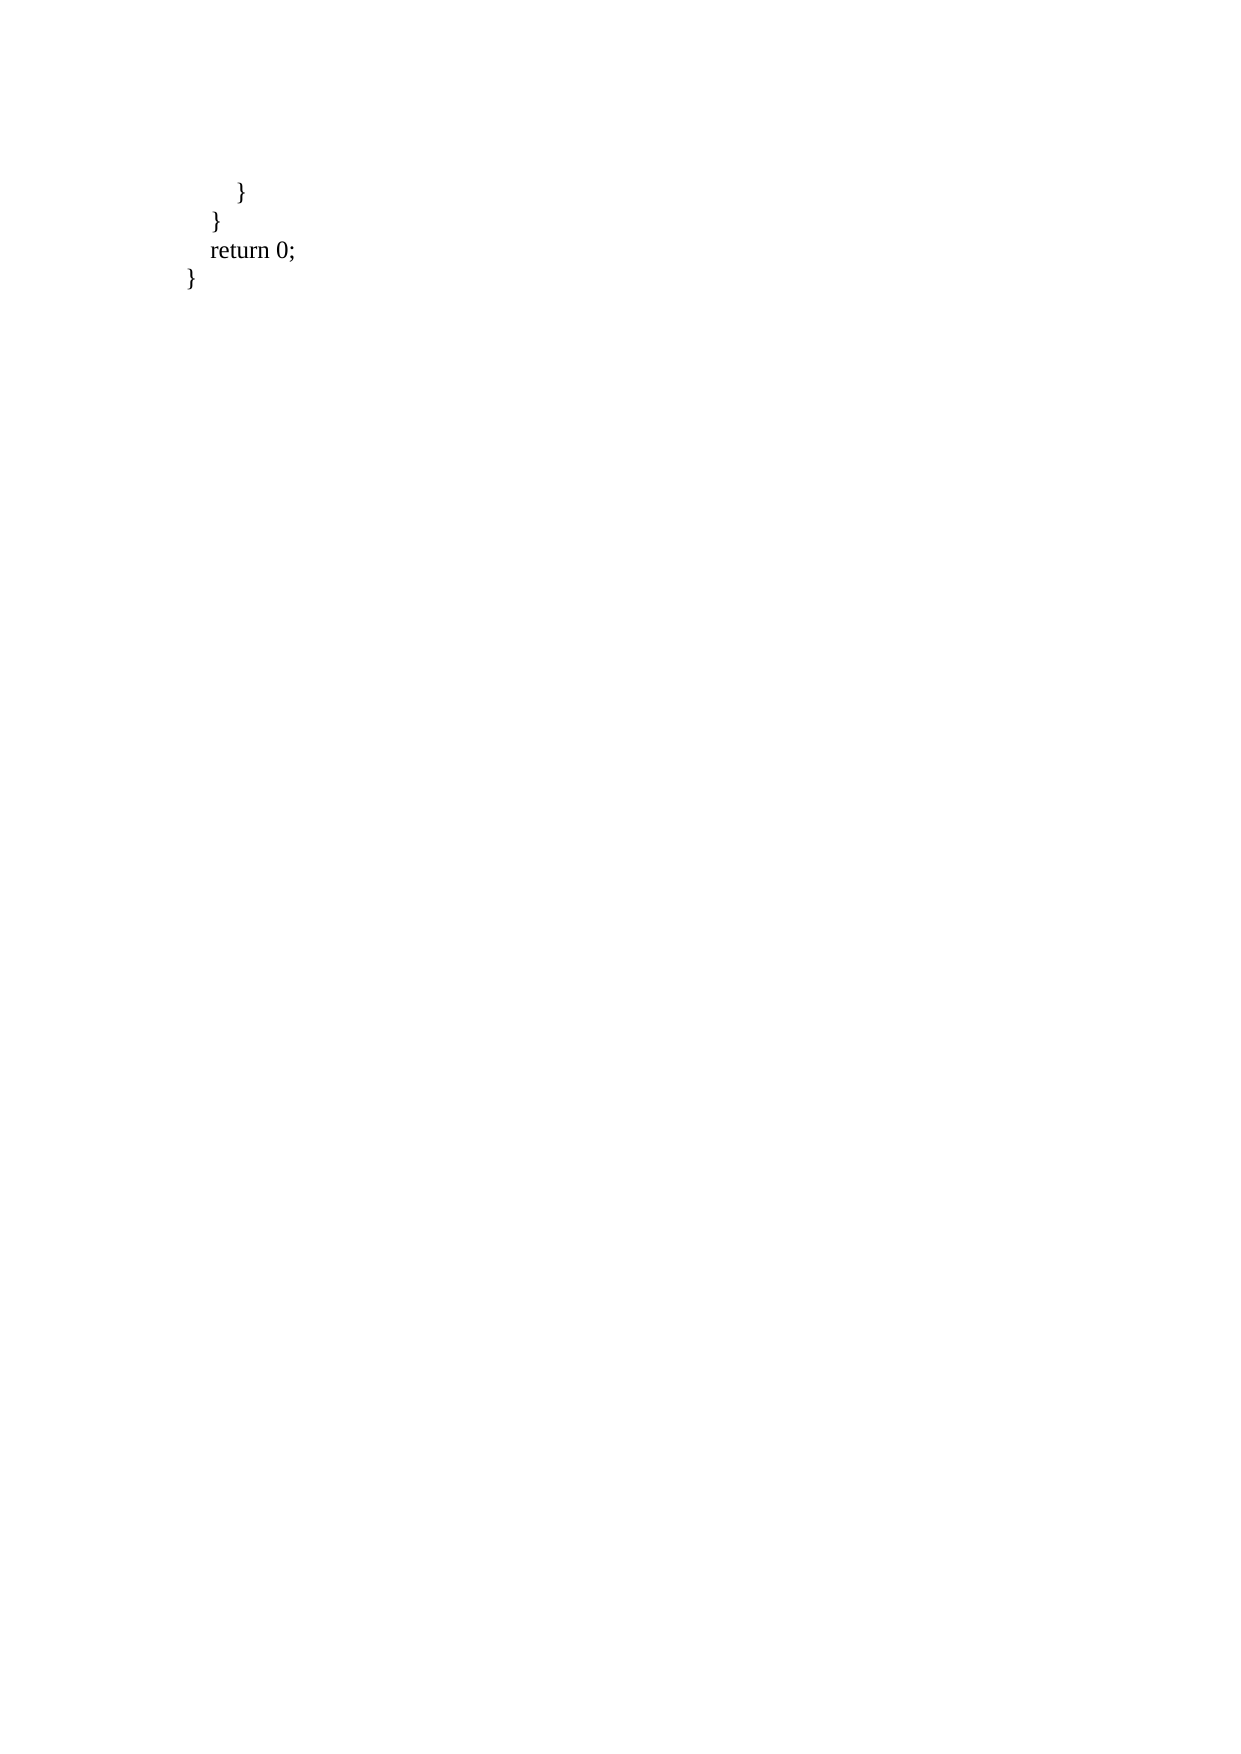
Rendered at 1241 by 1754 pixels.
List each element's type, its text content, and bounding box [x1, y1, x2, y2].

text } [148, 177, 1092, 206]
text return 0; [148, 235, 1092, 263]
text } [148, 206, 1092, 235]
text } [148, 263, 1092, 292]
